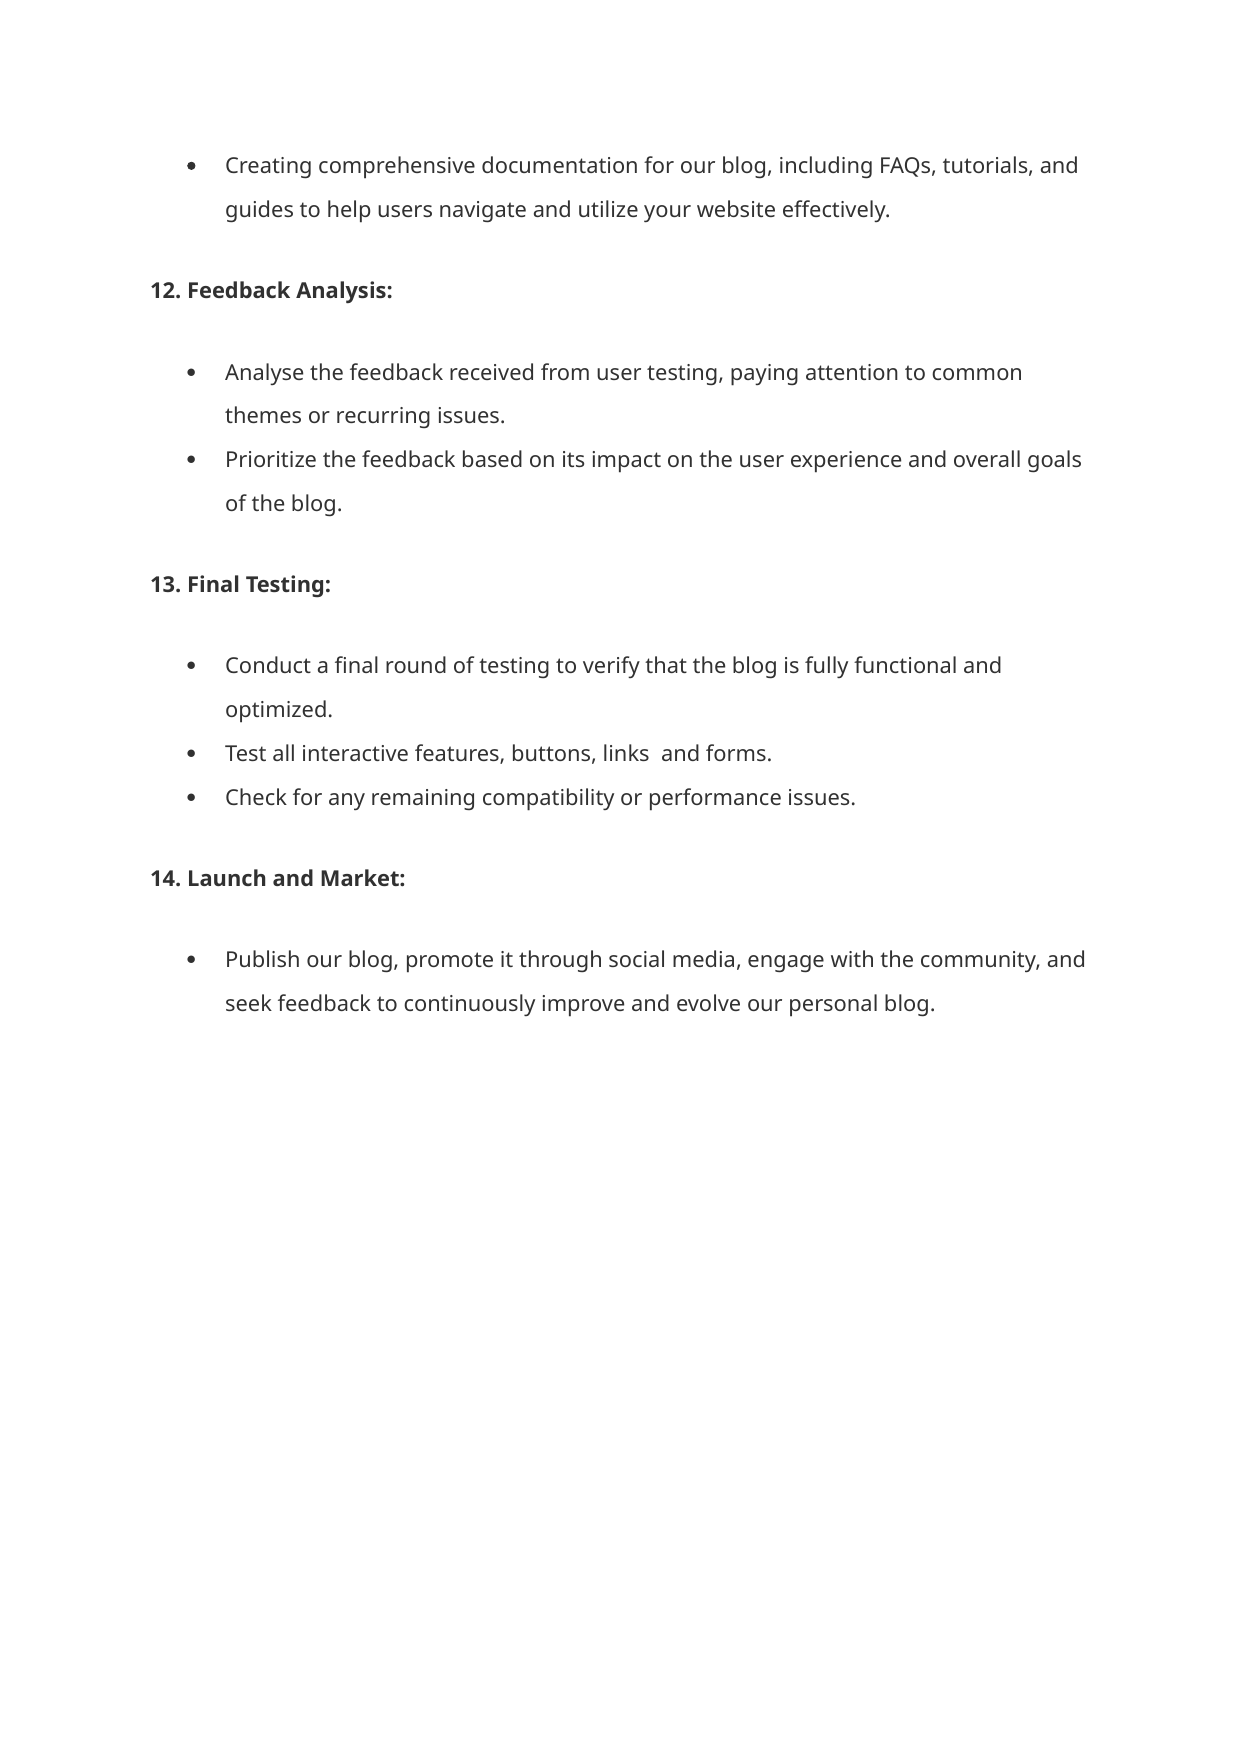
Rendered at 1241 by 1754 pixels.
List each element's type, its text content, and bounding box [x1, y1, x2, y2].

list Check for any remaining compatibility or performance issues. [187, 782, 1090, 811]
list Prioritize the feedback based on its impact on the user experience and overall goals of the blog. [187, 444, 1090, 517]
list Creating comprehensive documentation for our blog, including FAQs, tutorials, and guides to help users navigate and utilize your website effectively. [187, 150, 1090, 223]
text 12. Feedback Analysis: [150, 275, 1090, 305]
text 14. Launch and Market: [150, 863, 1090, 893]
list Analyse the feedback received from user testing, paying attention to common themes or recurring issues. [187, 356, 1090, 430]
list Test all interactive features, buttons, links and forms. [187, 738, 1090, 768]
list Publish our blog, promote it through social media, engage with the community, and seek feedback to continuously improve and evolve our personal blog. [187, 944, 1090, 1018]
text 13. Final Testing: [150, 569, 1090, 599]
list Conduct a final round of testing to verify that the blog is fully functional and optimized. [187, 650, 1090, 724]
